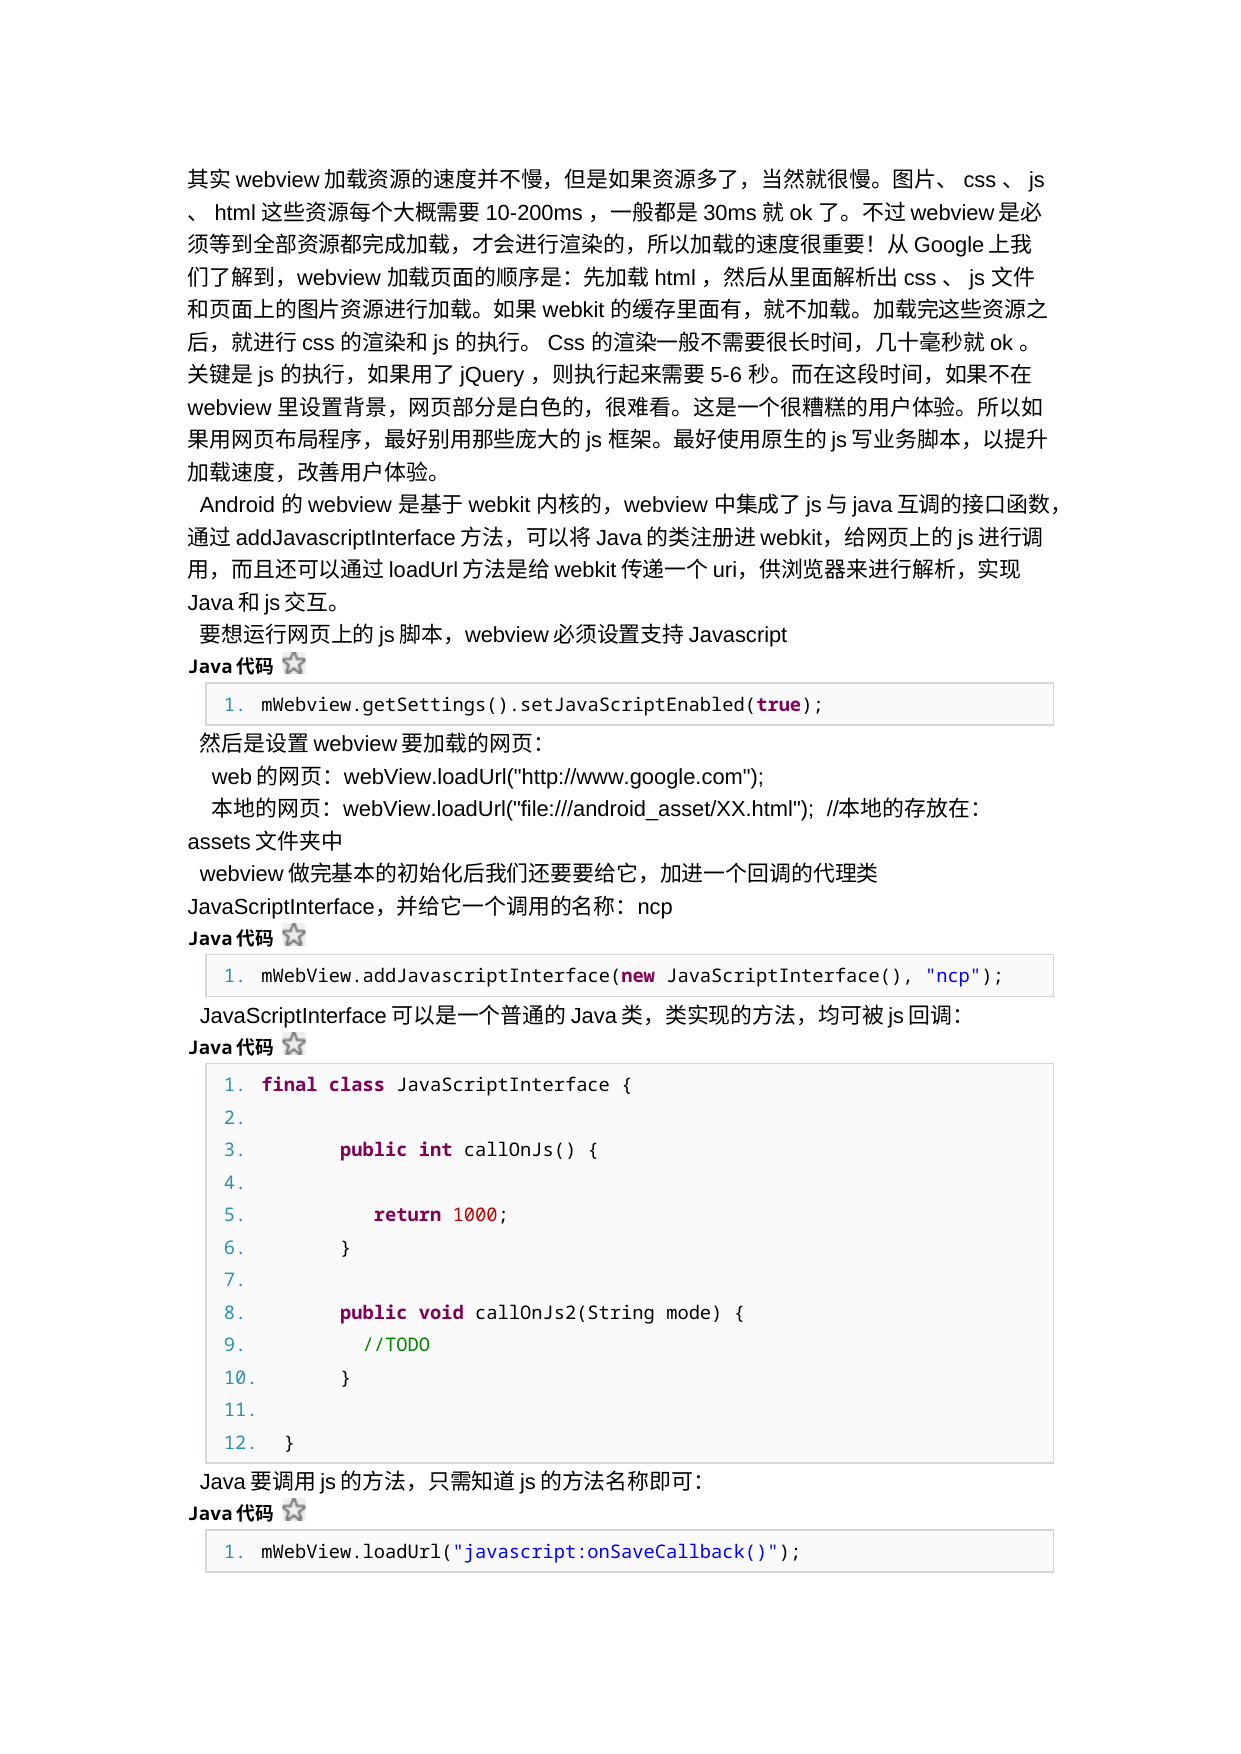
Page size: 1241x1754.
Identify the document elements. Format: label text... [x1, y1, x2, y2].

text webview做完基本的初始化后我们还要要给它，加进一个回调的代理类JavaScriptInterface，并给它一个调用的名称：ncp [187, 856, 1053, 921]
list final class JavaScriptInterface { [207, 1064, 1053, 1095]
list mWebview.getSettings().setJavaScriptEnabled(true); [207, 684, 1053, 724]
text Java代码 [187, 921, 1053, 953]
text 其实webview加载资源的速度并不慢，但是如果资源多了，当然就很慢。图片、 css 、 js 、 html 这些资源每个大概需要 10-200ms ，一般都是 30ms 就 ok 了。不过webview是必须等到全部资源都完成加载，才会进行渲染的，所以加载的速度很重要！从Google上我们了解到，webview 加载页面的顺序是：先加载 html ，然后从里面解析出 css 、 js 文件和页面上的图片资源进行加载。如果 webkit 的缓存里面有，就不加载。加载完这些资源之后，就进行 css 的渲染和 js 的执行。 Css 的渲染一般不需要很长时间，几十毫秒就 ok 。关键是 js 的执行，如果用了 jQuery ，则执行起来需要 5-6 秒。而在这段时间，如果不在 webview 里设置背景，网页部分是白色的，很难看。这是一个很糟糕的用户体验。所以如果用网页布局程序，最好别用那些庞大的 js 框架。最好使用原生的js写业务脚本，以提升加载速度，改善用户体验。 [187, 162, 1053, 487]
text Java代码 [187, 1030, 1053, 1062]
picture [282, 923, 306, 946]
list } [207, 1420, 1053, 1462]
list } [207, 1355, 1053, 1387]
text JavaScriptInterface可以是一个普通的Java类，类实现的方法，均可被js回调： [187, 997, 1053, 1030]
text 本地的网页：webView.loadUrl("file:///android_asset/XX.html"); //本地的存放在：assets文件夹中 [187, 791, 1053, 856]
list mWebView.addJavascriptInterface(new JavaScriptInterface(), "ncp"); [207, 955, 1053, 996]
text web的网页：webView.loadUrl("http://www.google.com"); [187, 758, 1053, 791]
picture [282, 652, 306, 674]
text Android 的 webview 是基于 webkit 内核的，webview 中集成了js与java互调的接口函数，通过addJavascriptInterface方法，可以将Java的类注册进webkit，给网页上的js进行调用，而且还可以通过loadUrl方法是给webkit传递一个uri，供浏览器来进行解析，实现Java和js交互。 [187, 487, 1053, 617]
text Java代码 [187, 649, 1053, 682]
text 要想运行网页上的js脚本，webview必须设置支持Javascript [187, 617, 1053, 649]
list //TODO [207, 1322, 1053, 1355]
text Java要调用js的方法，只需知道js的方法名称即可： [187, 1464, 1053, 1496]
picture [282, 1498, 306, 1521]
list mWebView.loadUrl("javascript:onSaveCallback()"); [207, 1531, 1053, 1571]
list public void callOnJs2(String mode) { [207, 1290, 1053, 1322]
picture [282, 1032, 306, 1055]
text 然后是设置webview要加载的网页： [187, 726, 1053, 758]
list public int callOnJs() { [207, 1127, 1053, 1160]
list } [207, 1225, 1053, 1257]
list return 1000; [207, 1192, 1053, 1225]
text Java代码 [187, 1496, 1053, 1529]
